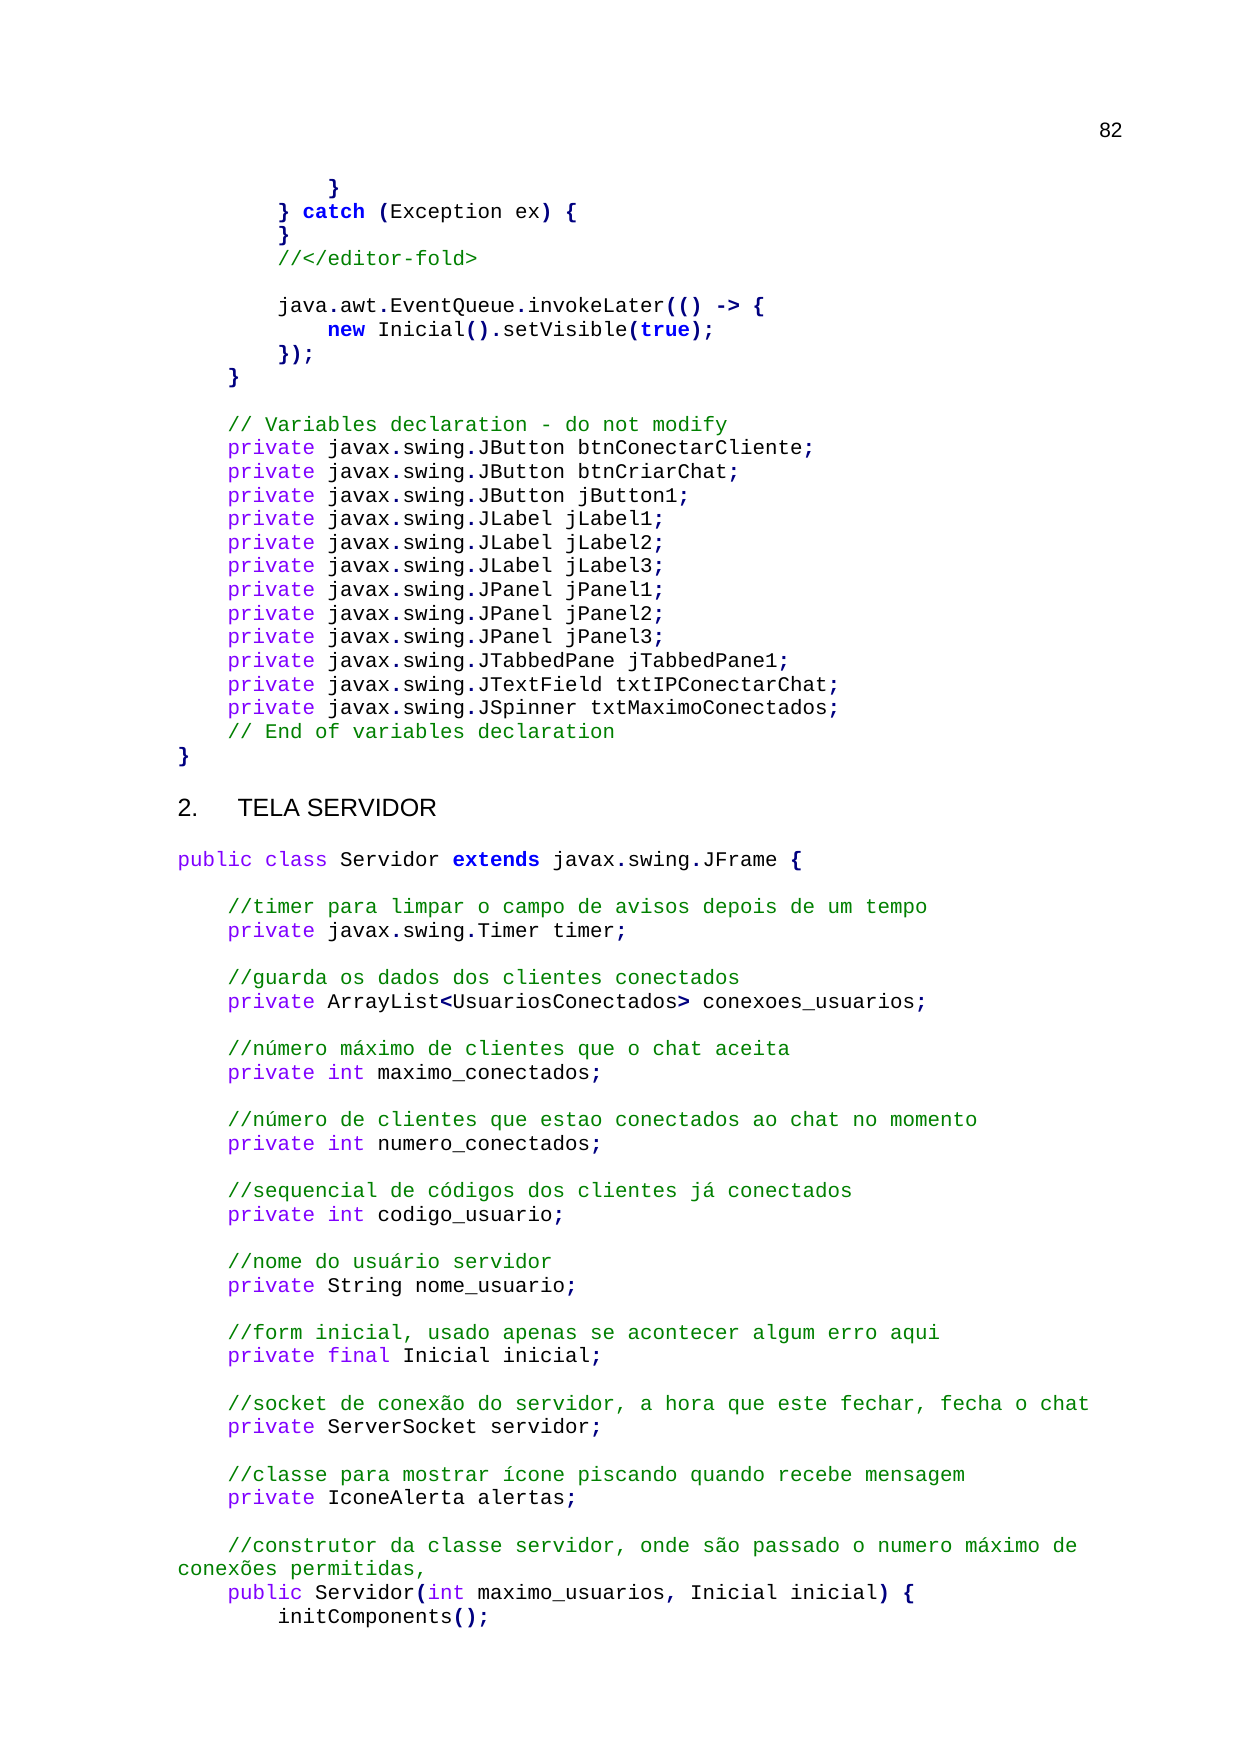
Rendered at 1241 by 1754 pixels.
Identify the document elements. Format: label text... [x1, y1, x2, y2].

text //guarda os dados dos clientes conectados [177, 967, 1122, 991]
text //socket de conexão do servidor, a hora que este fechar, fecha o chat [177, 1393, 1122, 1416]
text private javax.swing.JTextField txtIPConectarChat; [177, 674, 1122, 697]
text //nome do usuário servidor [177, 1251, 1122, 1274]
text private ServerSocket servidor; [177, 1416, 1122, 1440]
text private javax.swing.JPanel jPanel1; [177, 579, 1122, 603]
text private final Inicial inicial; [177, 1346, 1122, 1369]
text private IconeAlerta alertas; [177, 1487, 1122, 1511]
text initComponents(); [177, 1606, 1122, 1629]
text private javax.swing.JButton jButton1; [177, 484, 1122, 508]
text java.awt.EventQueue.invokeLater(() -> { [177, 295, 1122, 319]
text //form inicial, usado apenas se acontecer algum erro aqui [177, 1322, 1122, 1346]
text //número de clientes que estao conectados ao chat no momento [177, 1109, 1122, 1133]
text private javax.swing.JLabel jLabel3; [177, 556, 1122, 579]
text new Inicial().setVisible(true); [177, 319, 1122, 343]
text //timer para limpar o campo de avisos depois de um tempo [177, 896, 1122, 920]
text private String nome_usuario; [177, 1274, 1122, 1298]
text } [177, 366, 1122, 390]
text private javax.swing.JTabbedPane jTabbedPane1; [177, 650, 1122, 674]
text private javax.swing.JLabel jLabel2; [177, 532, 1122, 556]
text } catch (Exception ex) { [177, 201, 1122, 224]
text } [177, 745, 1122, 768]
text private int numero_conectados; [177, 1133, 1122, 1156]
text private int maximo_conectados; [177, 1062, 1122, 1085]
text //classe para mostrar ícone piscando quando recebe mensagem [177, 1464, 1122, 1487]
list Tela Servidor [177, 793, 1122, 822]
text private javax.swing.JSpinner txtMaximoConectados; [177, 697, 1122, 721]
text private int codigo_usuario; [177, 1204, 1122, 1227]
text //construtor da classe servidor, onde são passado o numero máximo de conexões permitidas, [177, 1535, 1122, 1582]
text private javax.swing.JPanel jPanel3; [177, 626, 1122, 650]
text public class Servidor extends javax.swing.JFrame { [177, 849, 1122, 873]
text }); [177, 343, 1122, 366]
text private javax.swing.JPanel jPanel2; [177, 603, 1122, 626]
text //sequencial de códigos dos clientes já conectados [177, 1180, 1122, 1204]
text private javax.swing.JLabel jLabel1; [177, 508, 1122, 532]
text private javax.swing.Timer timer; [177, 920, 1122, 943]
text } [177, 177, 1122, 201]
text //número máximo de clientes que o chat aceita [177, 1038, 1122, 1062]
text public Servidor(int maximo_usuarios, Inicial inicial) { [177, 1582, 1122, 1606]
text // End of variables declaration [177, 721, 1122, 745]
text // Variables declaration - do not modify [177, 414, 1122, 437]
text private ArrayList<UsuariosConectados> conexoes_usuarios; [177, 991, 1122, 1014]
text //</editor-fold> [177, 248, 1122, 272]
text private javax.swing.JButton btnConectarCliente; [177, 437, 1122, 461]
text } [177, 224, 1122, 248]
text private javax.swing.JButton btnCriarChat; [177, 461, 1122, 484]
